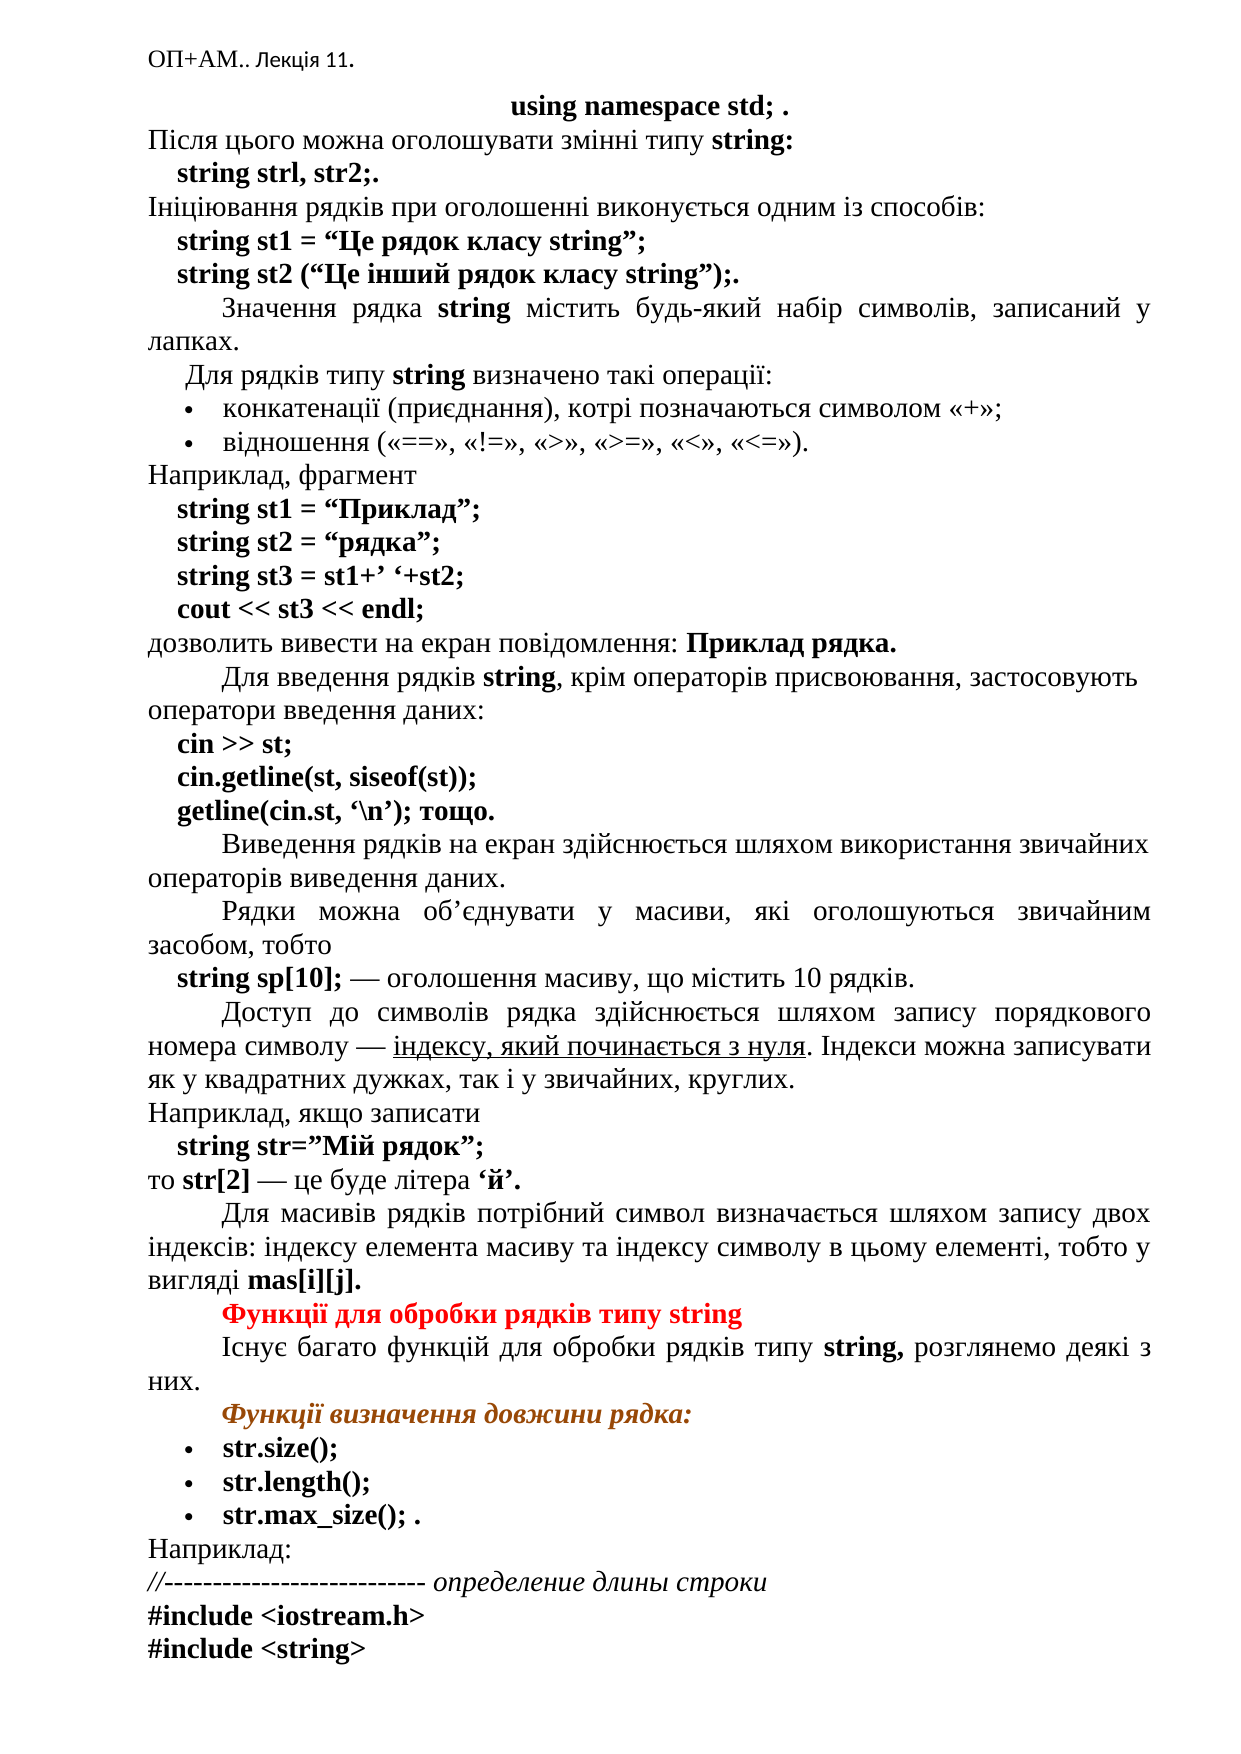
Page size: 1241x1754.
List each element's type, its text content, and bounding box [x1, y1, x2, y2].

text string strl, str2;. [148, 156, 1152, 189]
text Після цього можна оголошувати змінні типу string: [148, 122, 1152, 156]
text Для масивів рядків потрібний символ визначається шляхом запису двох індексів: індексу елемента масиву та індексу символу в цьому елементі, тобто у вигляді mas[i][j]. [148, 1195, 1152, 1296]
text Функції визначення довжини рядка: [148, 1397, 1152, 1430]
text Існує багато функцій для обробки рядків типу string, розглянемо деякі з них. [148, 1329, 1152, 1397]
text string sp[10]; — оголошення масиву, що містить 10 рядків. [148, 961, 1152, 994]
text Рядки можна об’єднувати у масиви, які оголошуються звичайним засобом, тобто [148, 893, 1152, 961]
text Наприклад, якщо записати string str=”Mій рядок”; то str[2] — це буде літера ‘й’. [148, 1095, 1152, 1195]
list str.length(); [185, 1464, 1152, 1497]
text Наприклад: [148, 1531, 1152, 1564]
list str.max_size(); . [185, 1497, 1152, 1531]
text Для рядків типу string визначено такі операції: [148, 357, 1152, 390]
text Наприклад, фрагмент string st1 = “Приклад”; string st2 = “рядка”; string st3 = st1+’ ‘+st2; cout << st3 << endl; дозволить вивести на екран повідомлення: Приклад рядка. [148, 457, 1152, 659]
text Ініціювання рядків при оголошенні виконується одним із способів: [148, 189, 1152, 223]
list str.size(); [185, 1430, 1152, 1464]
text #include <iostream.h> [148, 1598, 1152, 1631]
list відношення («==», «!=», «>», «>=», «<», «<=»). [185, 424, 1152, 457]
text Виведення рядків на екран здійснюється шляхом використання звичайних операторів виведення даних. [148, 826, 1152, 893]
text #include <string> [148, 1631, 1152, 1665]
text Для введення рядків string, крім операторів присвоювання, застосовують оператори введення даних: сіn >> st; cin.getline(st, siseof(st)); getline(cin.st, ‘\n’); тощо. [148, 659, 1152, 826]
list конкатенації (приєднання), котрі позначаються символом «+»; [185, 390, 1152, 424]
text Значення рядка string містить будь-який набір символів, записаний у лапках. [148, 290, 1152, 357]
text //--------------------------- определение длины строки [148, 1564, 1152, 1598]
text Функції для обробки рядків типу string [148, 1296, 1152, 1329]
text string st1 = “Це рядок класу string”; string st2 (“Це інший рядок класу string”);. [148, 223, 1152, 290]
text using namespace std; . [148, 88, 1152, 122]
text Доступ до символів рядка здійснюється шляхом запису порядкового номера символу — індексу, який починається з нуля. Індекси можна записувати як у квадратних дужках, так і у звичайних, круглих. [148, 994, 1152, 1095]
